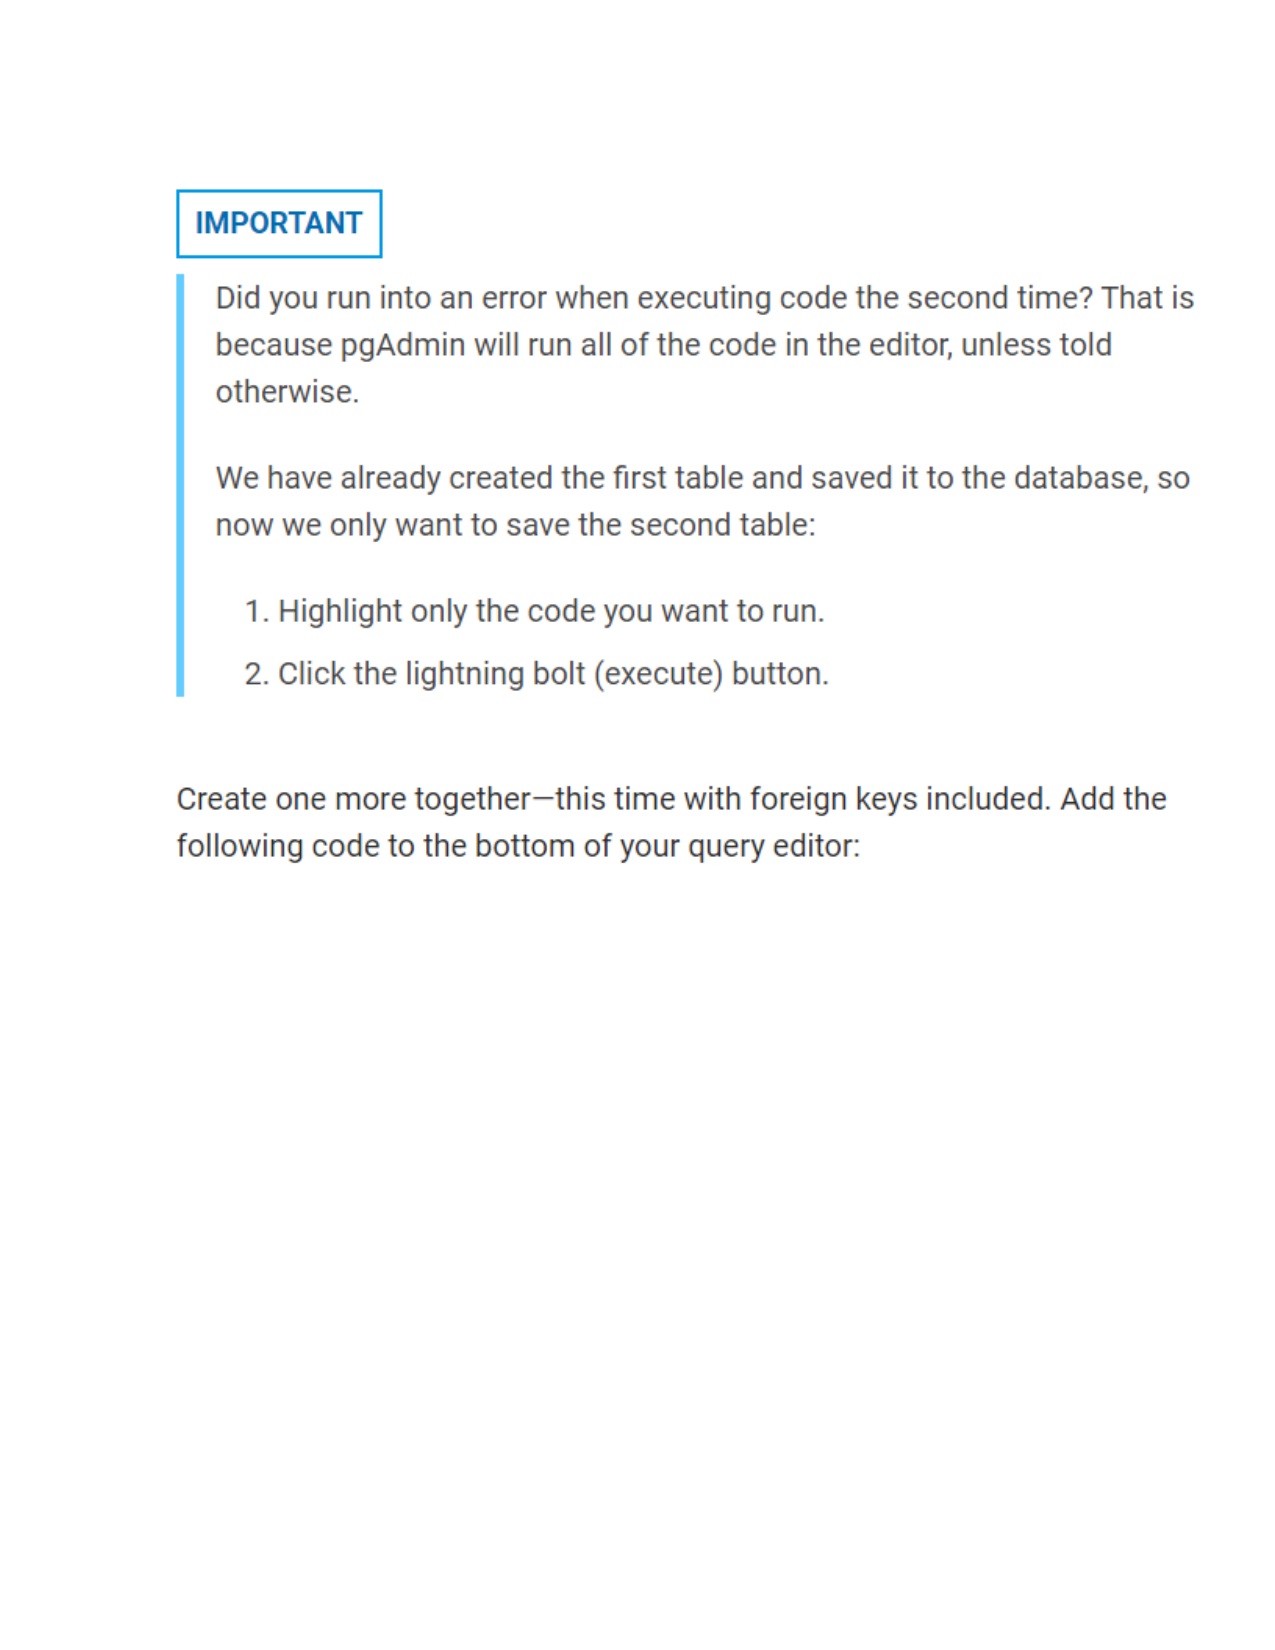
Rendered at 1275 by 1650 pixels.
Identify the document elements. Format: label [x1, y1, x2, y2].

picture [150, 150, 1266, 896]
